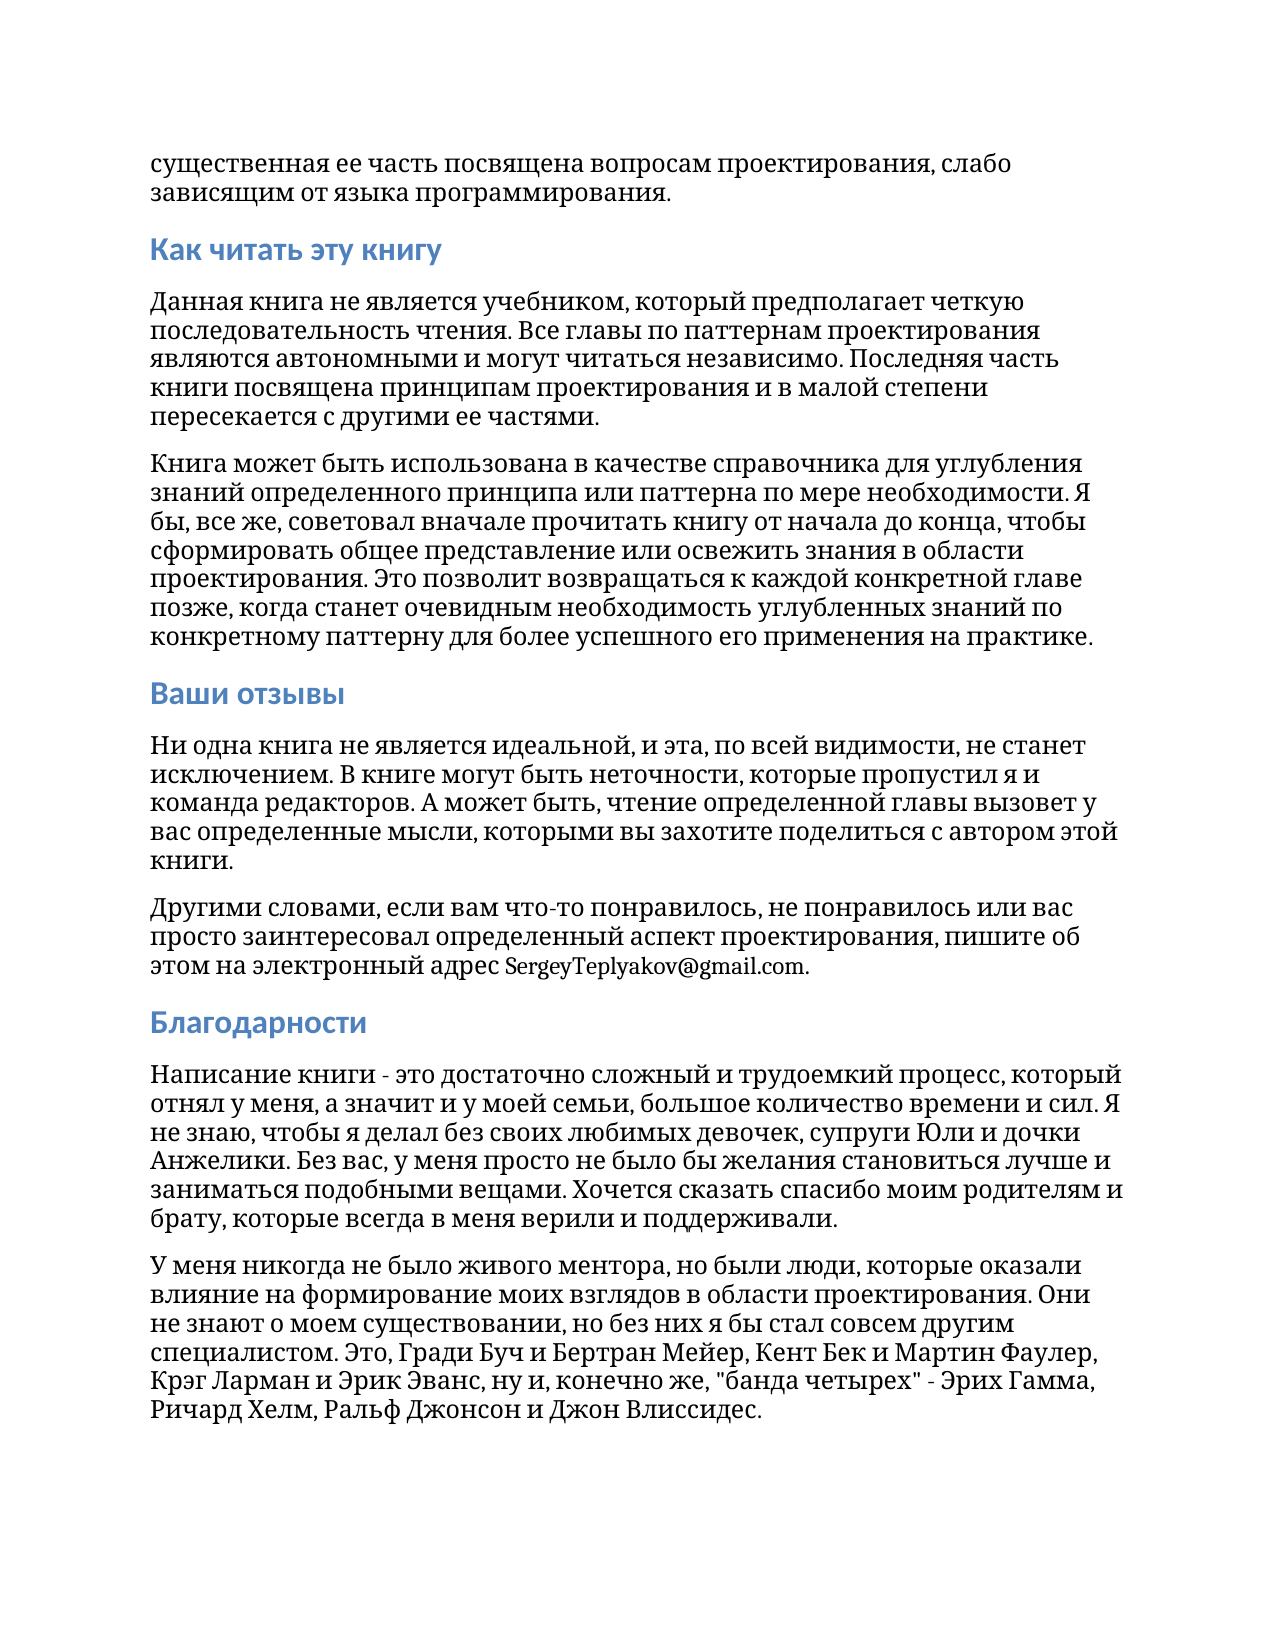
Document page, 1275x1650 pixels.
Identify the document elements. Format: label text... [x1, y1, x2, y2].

subtitle Как читать эту книгу [150, 228, 1125, 269]
text Данная книга не является учебником, который предполагает четкую последовательность чтения. Все главы по паттернам проектирования являются автономными и могут читаться независимо. Последняя часть книги посвящена принципам проектирования и в малой степени пересекается с другими ее частями. [150, 288, 1125, 432]
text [150, 150, 1125, 207]
subtitle Благодарности [150, 1001, 1125, 1042]
text Книга может быть использована в качестве справочника для углубления знаний определенного принципа или паттерна по мере необходимости. Я бы, все же, советовал вначале прочитать книгу от начала до конца, чтобы сформировать общее представление или освежить знания в области проектирования. Это позволит возвращаться к каждой конкретной главе позже, когда станет очевидным необходимость углубленных знаний по конкретному паттерну для более успешного его применения на практике. [150, 450, 1125, 652]
text Написание книги - это достаточно сложный и трудоемкий процесс, который отнял у меня, а значит и у моей семьи, большое количество времени и сил. Я не знаю, чтобы я делал без своих любимых девочек, супруги Юли и дочки Анжелики. Без вас, у меня просто не было бы желания становиться лучше и заниматься подобными вещами. Хочется сказать спасибо моим родителям и брату, которые всегда в меня верили и поддерживали. [150, 1061, 1125, 1233]
subtitle Ваши отзывы [150, 672, 1125, 713]
text У меня никогда не было живого ментора, но были люди, которые оказали влияние на формирование моих взглядов в области проектирования. Они не знают о моем существовании, но без них я бы стал совсем другим специалистом. Это, Гради Буч и Бертран Мейер, Кент Бек и Мартин Фаулер, Крэг Ларман и Эрик Эванс, ну и, конечно же, "банда четырех" - Эрих Гамма, Ричард Хелм, Ральф Джонсон и Джон Влиссидес. [150, 1252, 1125, 1425]
text Другими словами, если вам что-то понравилось, не понравилось или вас просто заинтересовал определенный аспект проектирования, пишите об этом на электронный адрес SergeyTeplyakov@gmail.com. [150, 894, 1125, 981]
text Ни одна книга не является идеальной, и эта, по всей видимости, не станет исключением. В книге могут быть неточности, которые пропустил я и команда редакторов. А может быть, чтение определенной главы вызовет у вас определенные мысли, которыми вы захотите поделиться с автором этой книги. [150, 732, 1125, 876]
